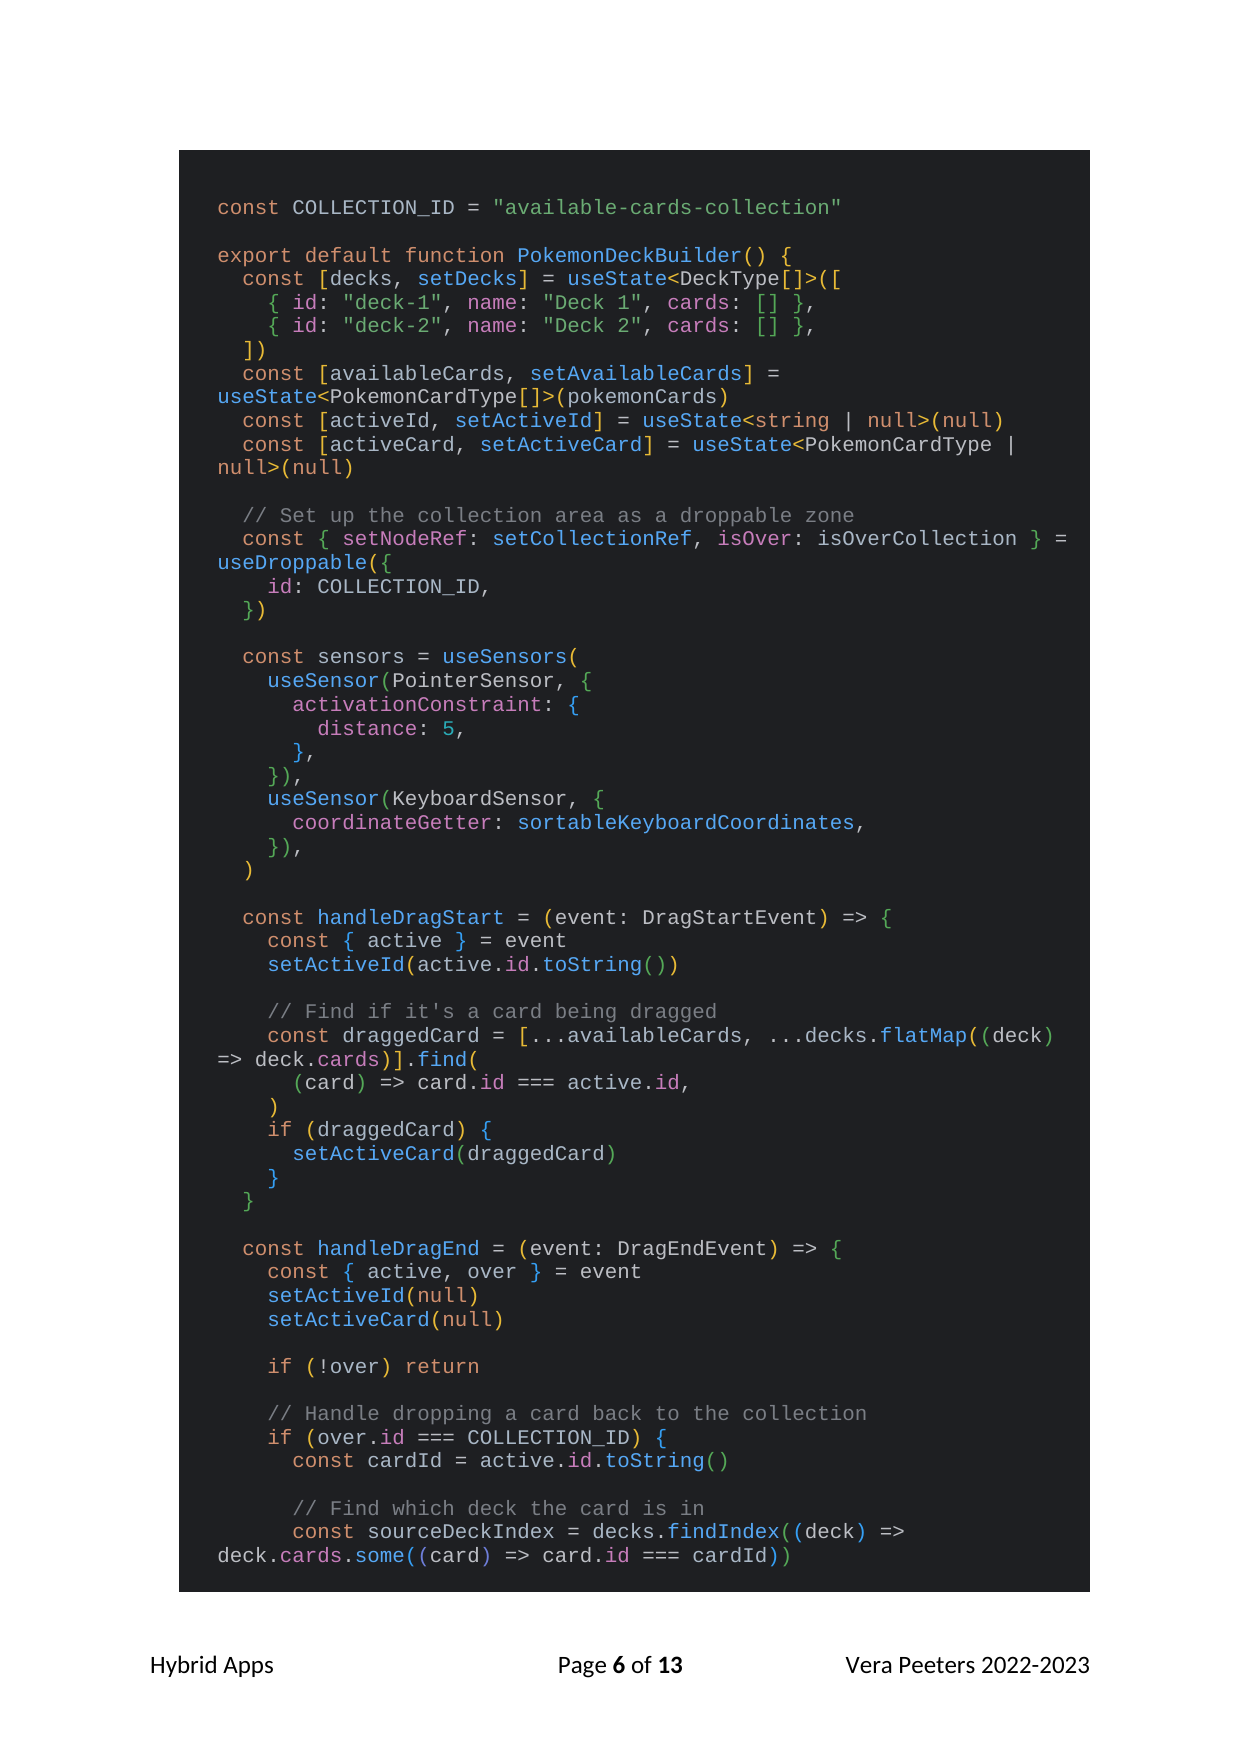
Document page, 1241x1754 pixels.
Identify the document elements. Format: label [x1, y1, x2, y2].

list [179, 150, 1090, 1592]
